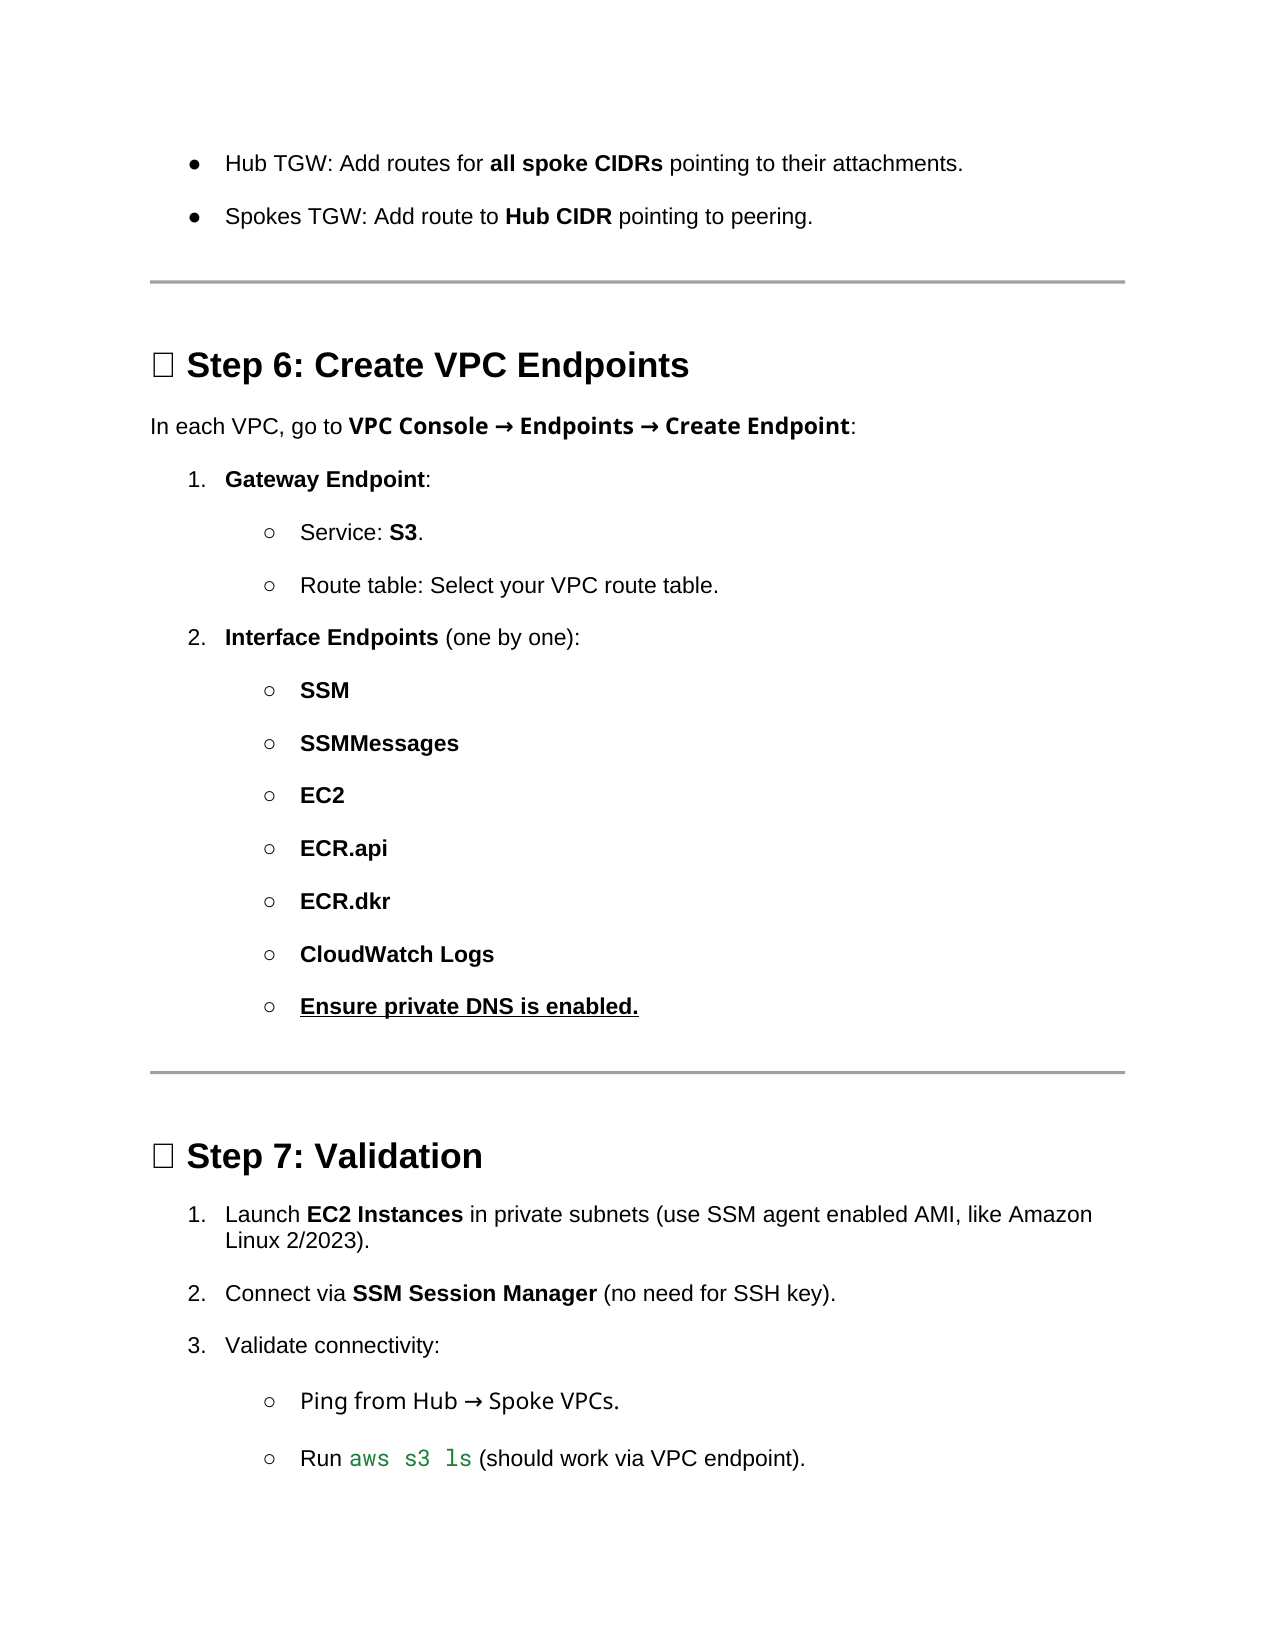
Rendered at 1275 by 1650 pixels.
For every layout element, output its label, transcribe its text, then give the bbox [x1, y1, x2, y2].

list Spokes TGW: Add route to Hub CIDR pointing to peering. [187, 203, 1125, 255]
list ECR.api [262, 835, 1125, 888]
subtitle 🔹 Step 6: Create VPC Endpoints [150, 344, 1125, 385]
list CloudWatch Logs [262, 941, 1125, 993]
list Connect via SSM Session Manager (no need for SSH key). [187, 1280, 1125, 1332]
text In each VPC, go to VPC Console → Endpoints → Create Endpoint: [150, 410, 1125, 441]
list Validate connectivity: [187, 1332, 1125, 1385]
list SSMMessages [262, 730, 1125, 782]
list Hub TGW: Add routes for all spoke CIDRs pointing to their attachments. [187, 150, 1125, 203]
list Gateway Endpoint: [187, 466, 1125, 519]
list Route table: Select your VPC route table. [262, 572, 1125, 624]
list Ping from Hub → Spoke VPCs. [262, 1385, 1125, 1443]
list Run aws s3 ls (should work via VPC endpoint). [262, 1443, 1125, 1499]
list Launch EC2 Instances in private subnets (use SSM agent enabled AMI, like Amazon Linux 2/2023). [187, 1201, 1125, 1280]
list Service: S3. [262, 519, 1125, 572]
list Interface Endpoints (one by one): [187, 624, 1125, 677]
list SSM [262, 677, 1125, 730]
list Ensure private DNS is enabled. [262, 993, 1125, 1046]
list EC2 [262, 782, 1125, 835]
list ECR.dkr [262, 888, 1125, 941]
subtitle 🔹 Step 7: Validation [150, 1135, 1125, 1176]
